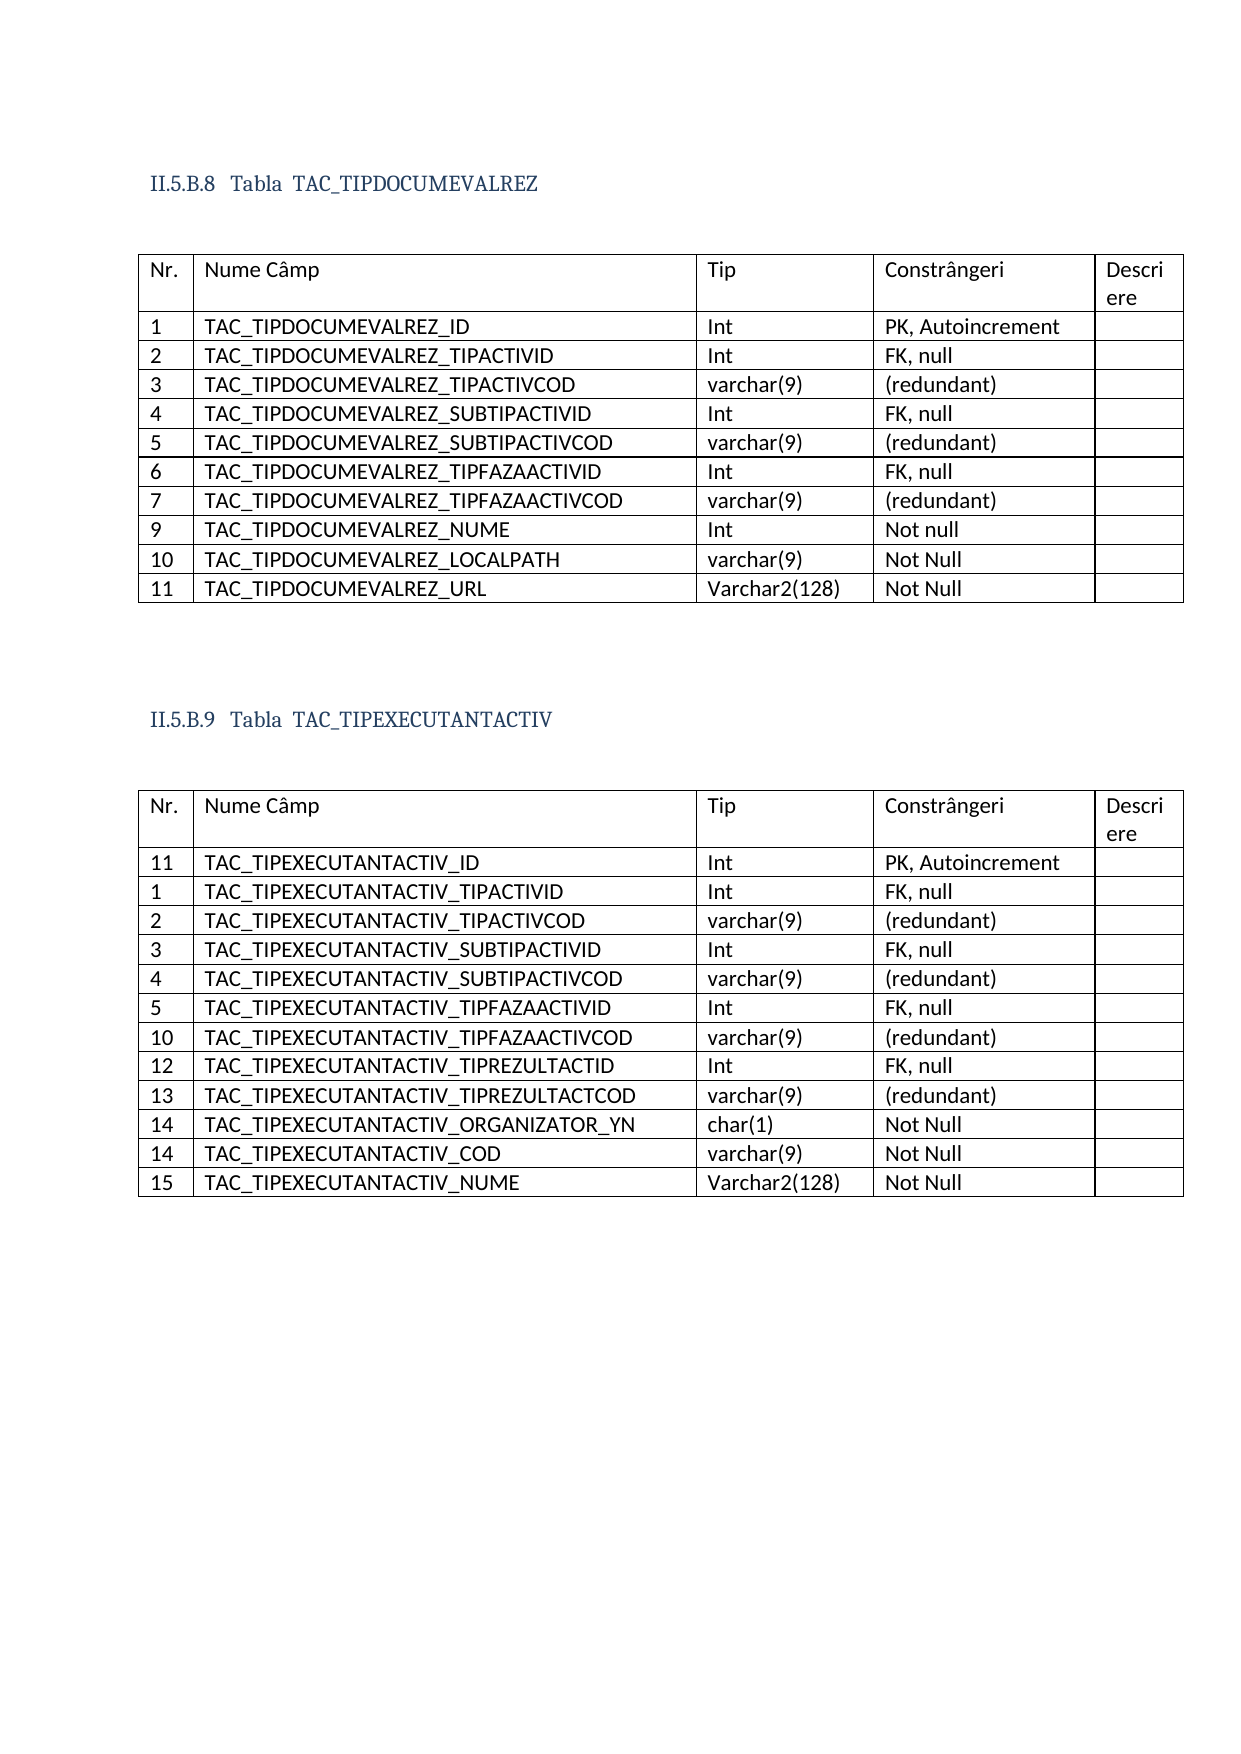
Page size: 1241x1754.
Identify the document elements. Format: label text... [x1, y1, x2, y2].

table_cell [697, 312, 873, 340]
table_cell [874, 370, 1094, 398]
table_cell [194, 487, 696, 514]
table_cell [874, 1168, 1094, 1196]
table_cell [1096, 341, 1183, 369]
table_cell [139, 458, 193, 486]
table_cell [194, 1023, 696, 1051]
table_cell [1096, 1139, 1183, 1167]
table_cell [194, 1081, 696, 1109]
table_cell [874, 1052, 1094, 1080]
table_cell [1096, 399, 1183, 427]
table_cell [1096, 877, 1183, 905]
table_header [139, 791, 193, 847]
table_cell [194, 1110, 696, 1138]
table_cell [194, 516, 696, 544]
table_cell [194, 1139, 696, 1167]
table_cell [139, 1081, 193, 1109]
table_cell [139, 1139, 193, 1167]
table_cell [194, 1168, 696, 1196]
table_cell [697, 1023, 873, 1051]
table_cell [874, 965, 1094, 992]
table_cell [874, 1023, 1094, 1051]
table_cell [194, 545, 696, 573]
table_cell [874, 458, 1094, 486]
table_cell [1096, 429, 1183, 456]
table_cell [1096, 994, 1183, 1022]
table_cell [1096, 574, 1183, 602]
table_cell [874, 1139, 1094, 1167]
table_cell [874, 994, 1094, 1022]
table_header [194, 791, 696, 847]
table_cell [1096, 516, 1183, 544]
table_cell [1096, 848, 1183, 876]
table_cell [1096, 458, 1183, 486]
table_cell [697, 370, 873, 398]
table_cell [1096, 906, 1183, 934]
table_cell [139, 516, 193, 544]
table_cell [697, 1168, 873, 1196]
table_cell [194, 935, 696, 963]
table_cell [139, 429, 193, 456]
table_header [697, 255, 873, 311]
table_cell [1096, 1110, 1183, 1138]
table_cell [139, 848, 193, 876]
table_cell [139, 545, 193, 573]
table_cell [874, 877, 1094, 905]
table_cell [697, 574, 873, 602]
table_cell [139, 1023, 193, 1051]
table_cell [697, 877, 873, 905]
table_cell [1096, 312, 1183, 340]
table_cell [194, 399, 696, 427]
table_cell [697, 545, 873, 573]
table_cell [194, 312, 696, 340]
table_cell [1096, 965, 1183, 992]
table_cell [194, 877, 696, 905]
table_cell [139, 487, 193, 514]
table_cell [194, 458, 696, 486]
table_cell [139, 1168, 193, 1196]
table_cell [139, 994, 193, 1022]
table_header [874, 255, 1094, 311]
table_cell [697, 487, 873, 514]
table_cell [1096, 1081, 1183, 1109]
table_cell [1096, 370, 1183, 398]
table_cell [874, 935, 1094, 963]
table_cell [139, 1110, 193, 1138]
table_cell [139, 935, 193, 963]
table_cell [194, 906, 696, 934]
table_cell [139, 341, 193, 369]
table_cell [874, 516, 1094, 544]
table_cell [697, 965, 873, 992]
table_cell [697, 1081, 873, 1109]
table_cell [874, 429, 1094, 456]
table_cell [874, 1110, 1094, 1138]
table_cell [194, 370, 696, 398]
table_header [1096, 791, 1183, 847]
subtitle II.5.B.8 Tabla TAC_TIPDOCUMEVALREZ [150, 171, 1090, 197]
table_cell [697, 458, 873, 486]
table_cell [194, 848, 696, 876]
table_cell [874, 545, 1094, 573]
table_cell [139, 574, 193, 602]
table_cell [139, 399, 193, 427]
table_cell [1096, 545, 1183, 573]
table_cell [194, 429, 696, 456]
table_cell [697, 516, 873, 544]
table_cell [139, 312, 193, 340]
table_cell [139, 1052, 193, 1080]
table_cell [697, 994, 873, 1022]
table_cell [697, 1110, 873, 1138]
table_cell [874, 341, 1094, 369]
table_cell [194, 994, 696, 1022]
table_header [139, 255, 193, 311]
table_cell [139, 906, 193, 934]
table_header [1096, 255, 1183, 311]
subtitle II.5.B.9 Tabla TAC_TIPEXECUTANTACTIV [150, 707, 1090, 733]
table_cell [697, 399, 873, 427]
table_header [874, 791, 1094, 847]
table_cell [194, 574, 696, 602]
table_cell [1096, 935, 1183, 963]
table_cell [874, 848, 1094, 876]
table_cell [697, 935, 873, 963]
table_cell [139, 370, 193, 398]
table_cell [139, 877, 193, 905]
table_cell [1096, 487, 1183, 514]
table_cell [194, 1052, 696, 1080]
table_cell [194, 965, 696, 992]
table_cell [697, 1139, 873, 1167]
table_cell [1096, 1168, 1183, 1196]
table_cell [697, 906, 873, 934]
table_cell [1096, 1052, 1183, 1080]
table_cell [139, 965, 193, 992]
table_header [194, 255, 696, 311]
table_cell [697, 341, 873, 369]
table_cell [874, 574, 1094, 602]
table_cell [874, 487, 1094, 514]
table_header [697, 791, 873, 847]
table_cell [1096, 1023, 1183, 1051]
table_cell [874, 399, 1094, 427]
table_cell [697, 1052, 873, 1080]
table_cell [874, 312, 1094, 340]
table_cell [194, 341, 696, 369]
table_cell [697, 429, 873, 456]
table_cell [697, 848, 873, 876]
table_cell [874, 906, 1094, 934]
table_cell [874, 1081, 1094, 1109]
